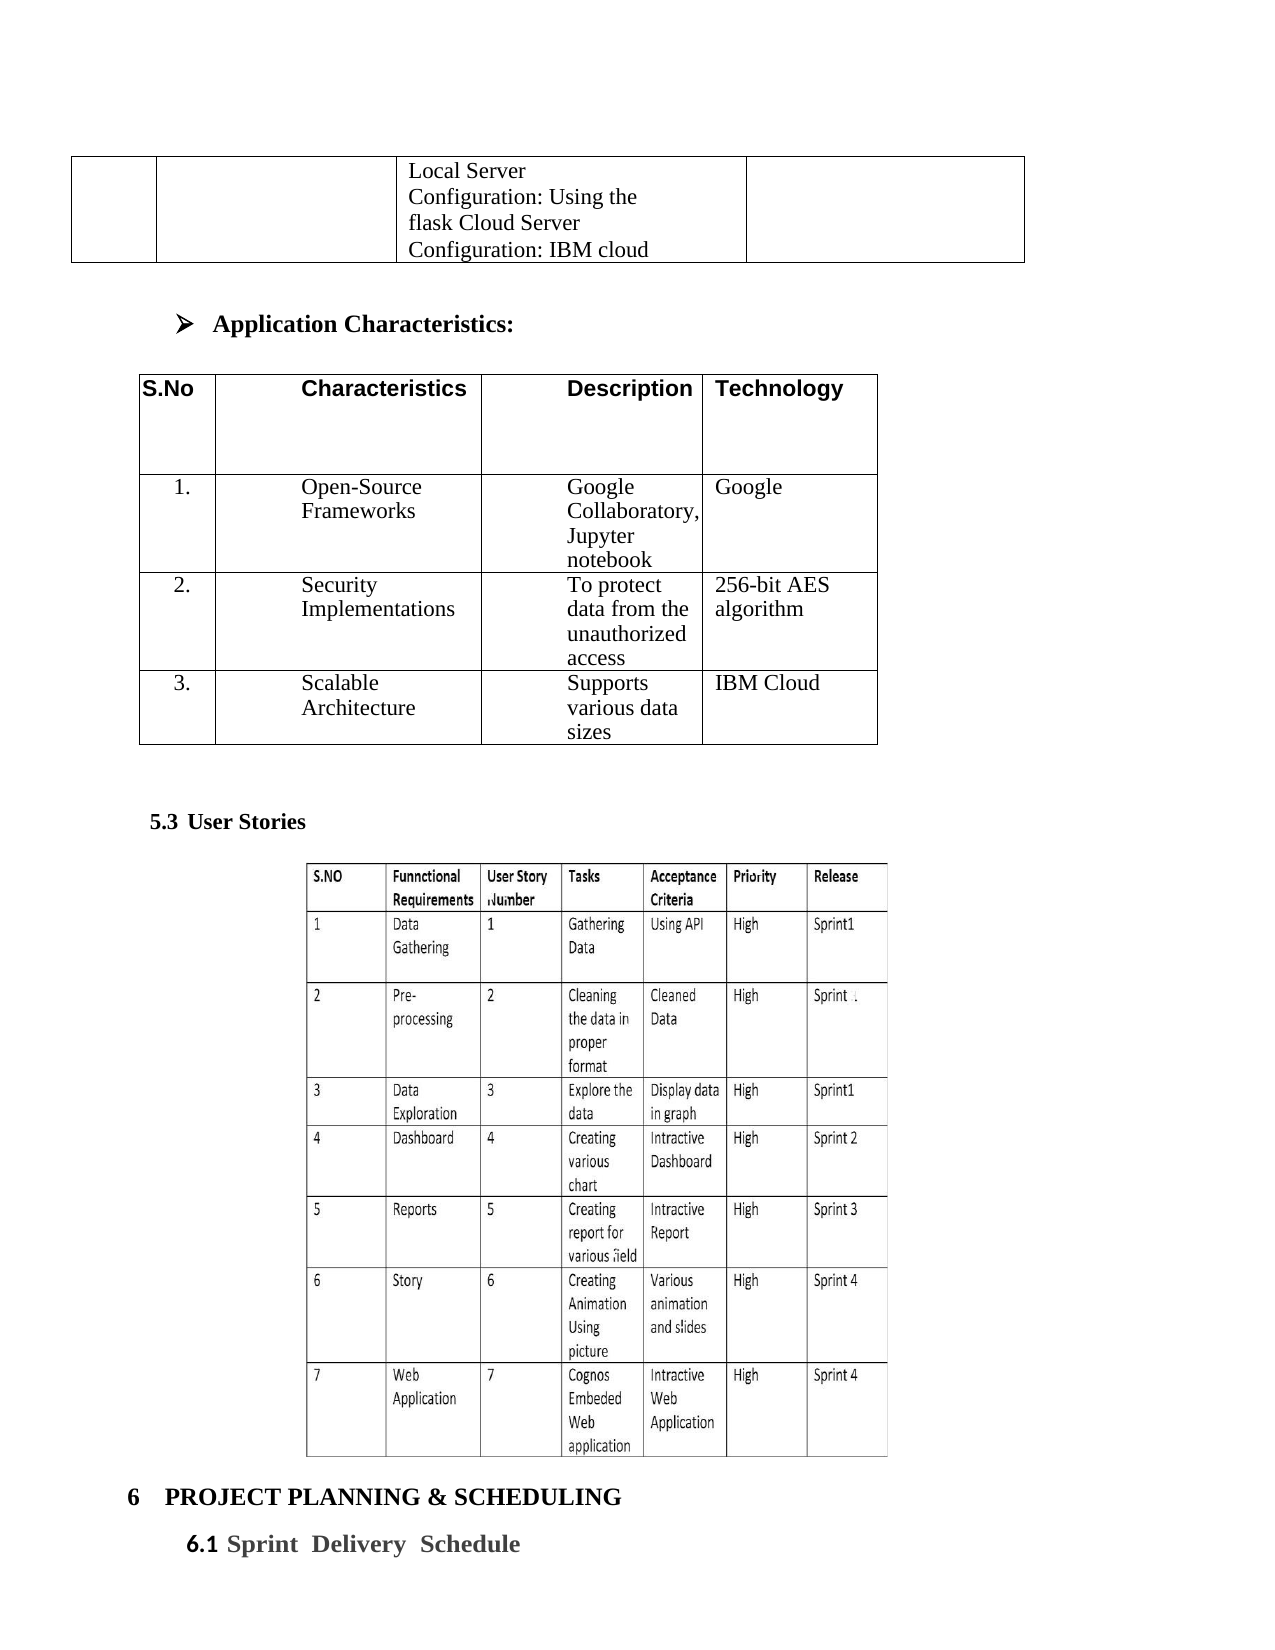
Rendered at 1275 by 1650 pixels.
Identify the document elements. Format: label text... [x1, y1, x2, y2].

table_cell Open-Source Frameworks [216, 475, 481, 572]
table_cell 256-bit AES algorithm [703, 573, 877, 670]
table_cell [747, 157, 1024, 262]
table_cell Google [703, 475, 877, 572]
table_header Characteristics [216, 375, 481, 474]
list User Stories [149, 808, 1252, 834]
table_header Description [482, 375, 702, 474]
table_cell Scalable Architecture [216, 671, 481, 744]
table_cell 3. [140, 671, 215, 744]
table_cell 11 [72, 157, 156, 262]
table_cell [157, 157, 396, 262]
table_cell 2. [140, 573, 215, 670]
table_header Technology [703, 375, 877, 474]
table_cell Google Collaboratory, Jupyter notebook [482, 475, 702, 572]
picture [306, 862, 888, 1457]
list 6.1 Sprint Delivery Schedule [186, 1529, 1252, 1559]
table_cell 1. [140, 475, 215, 572]
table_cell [397, 157, 746, 262]
table_header S.No [140, 375, 215, 474]
list PROJECT PLANNING & SCHEDULING [127, 1482, 1252, 1511]
list Application Characteristics: [175, 309, 1252, 338]
table_cell IBM Cloud [703, 671, 877, 744]
table_cell Supports various data sizes [482, 671, 702, 744]
table_cell Security Implementations [216, 573, 481, 670]
table_cell To protect data from the unauthorized access [482, 573, 702, 670]
